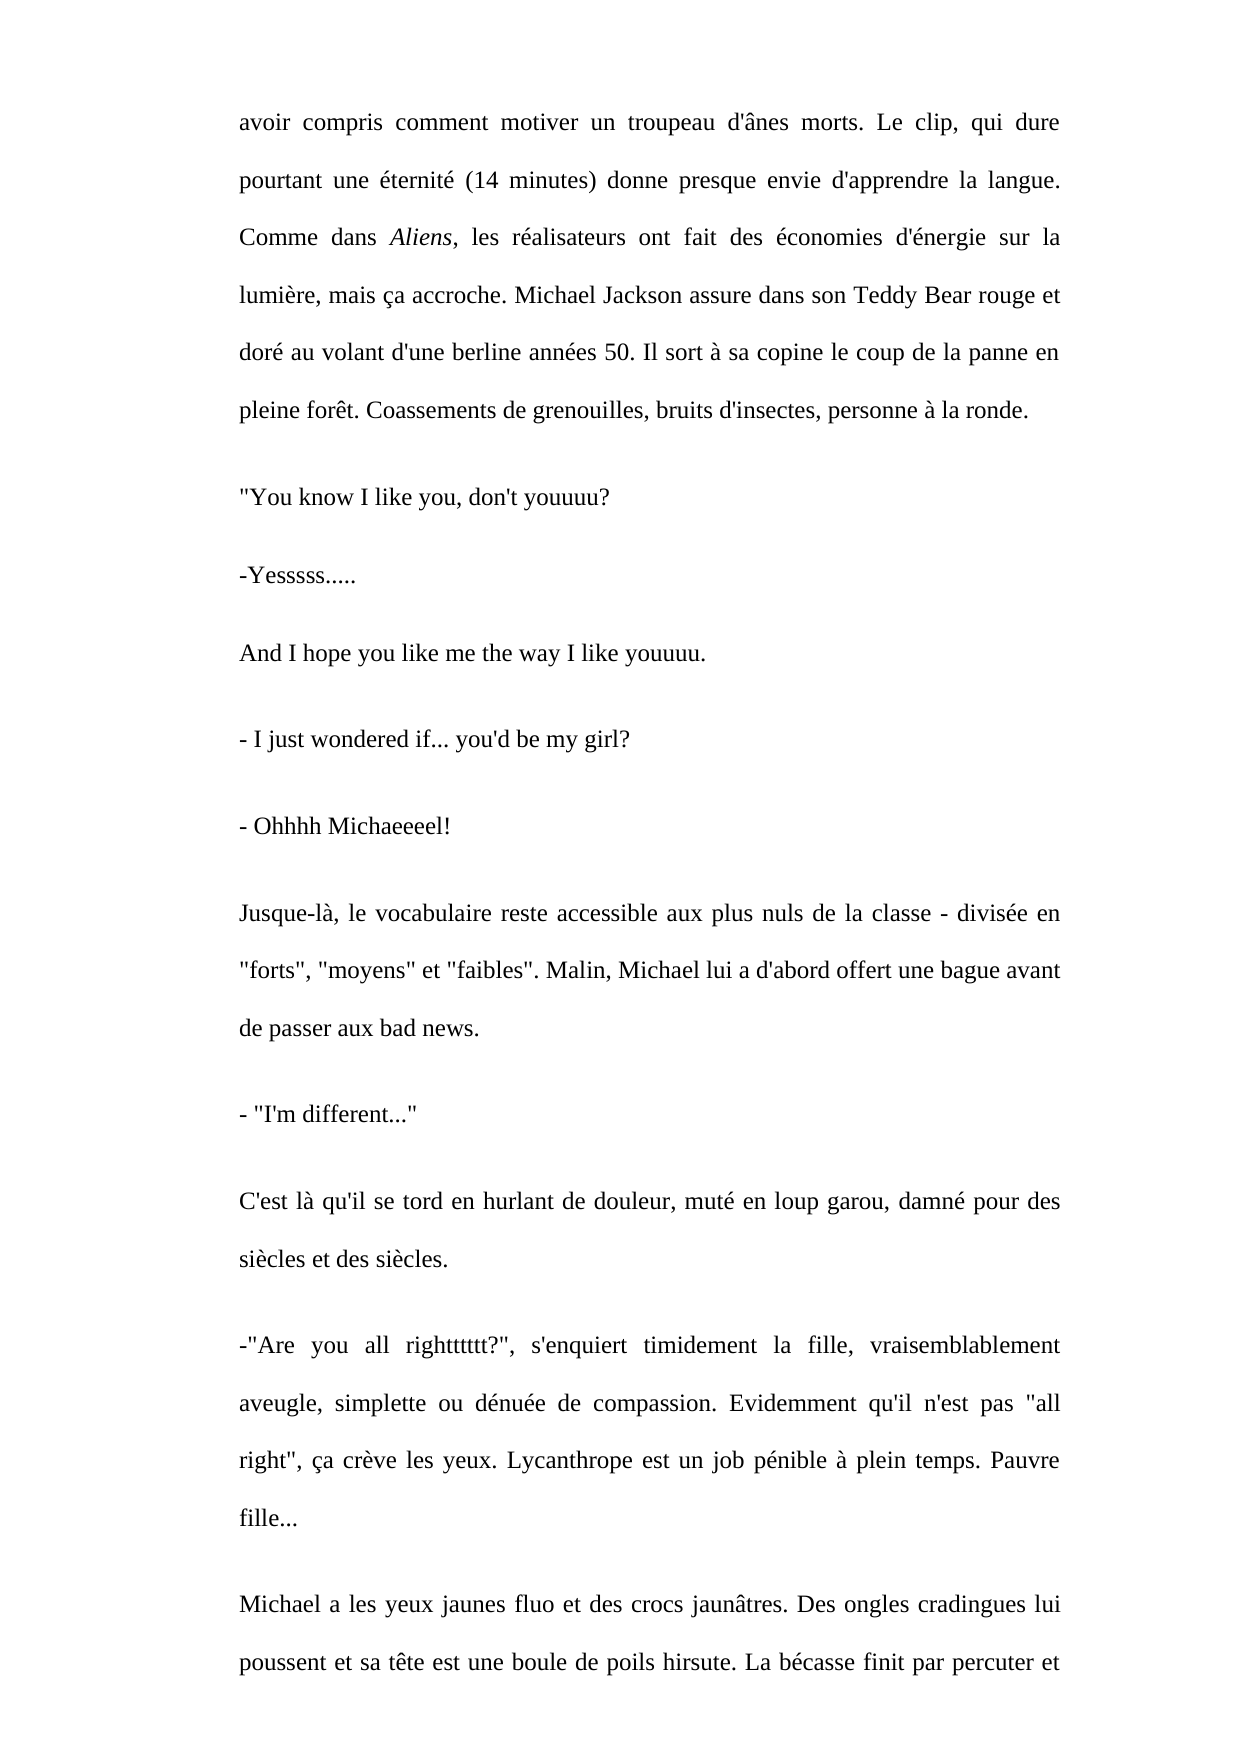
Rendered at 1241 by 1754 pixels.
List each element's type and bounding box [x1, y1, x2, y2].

table_header [238, 77, 1063, 1677]
